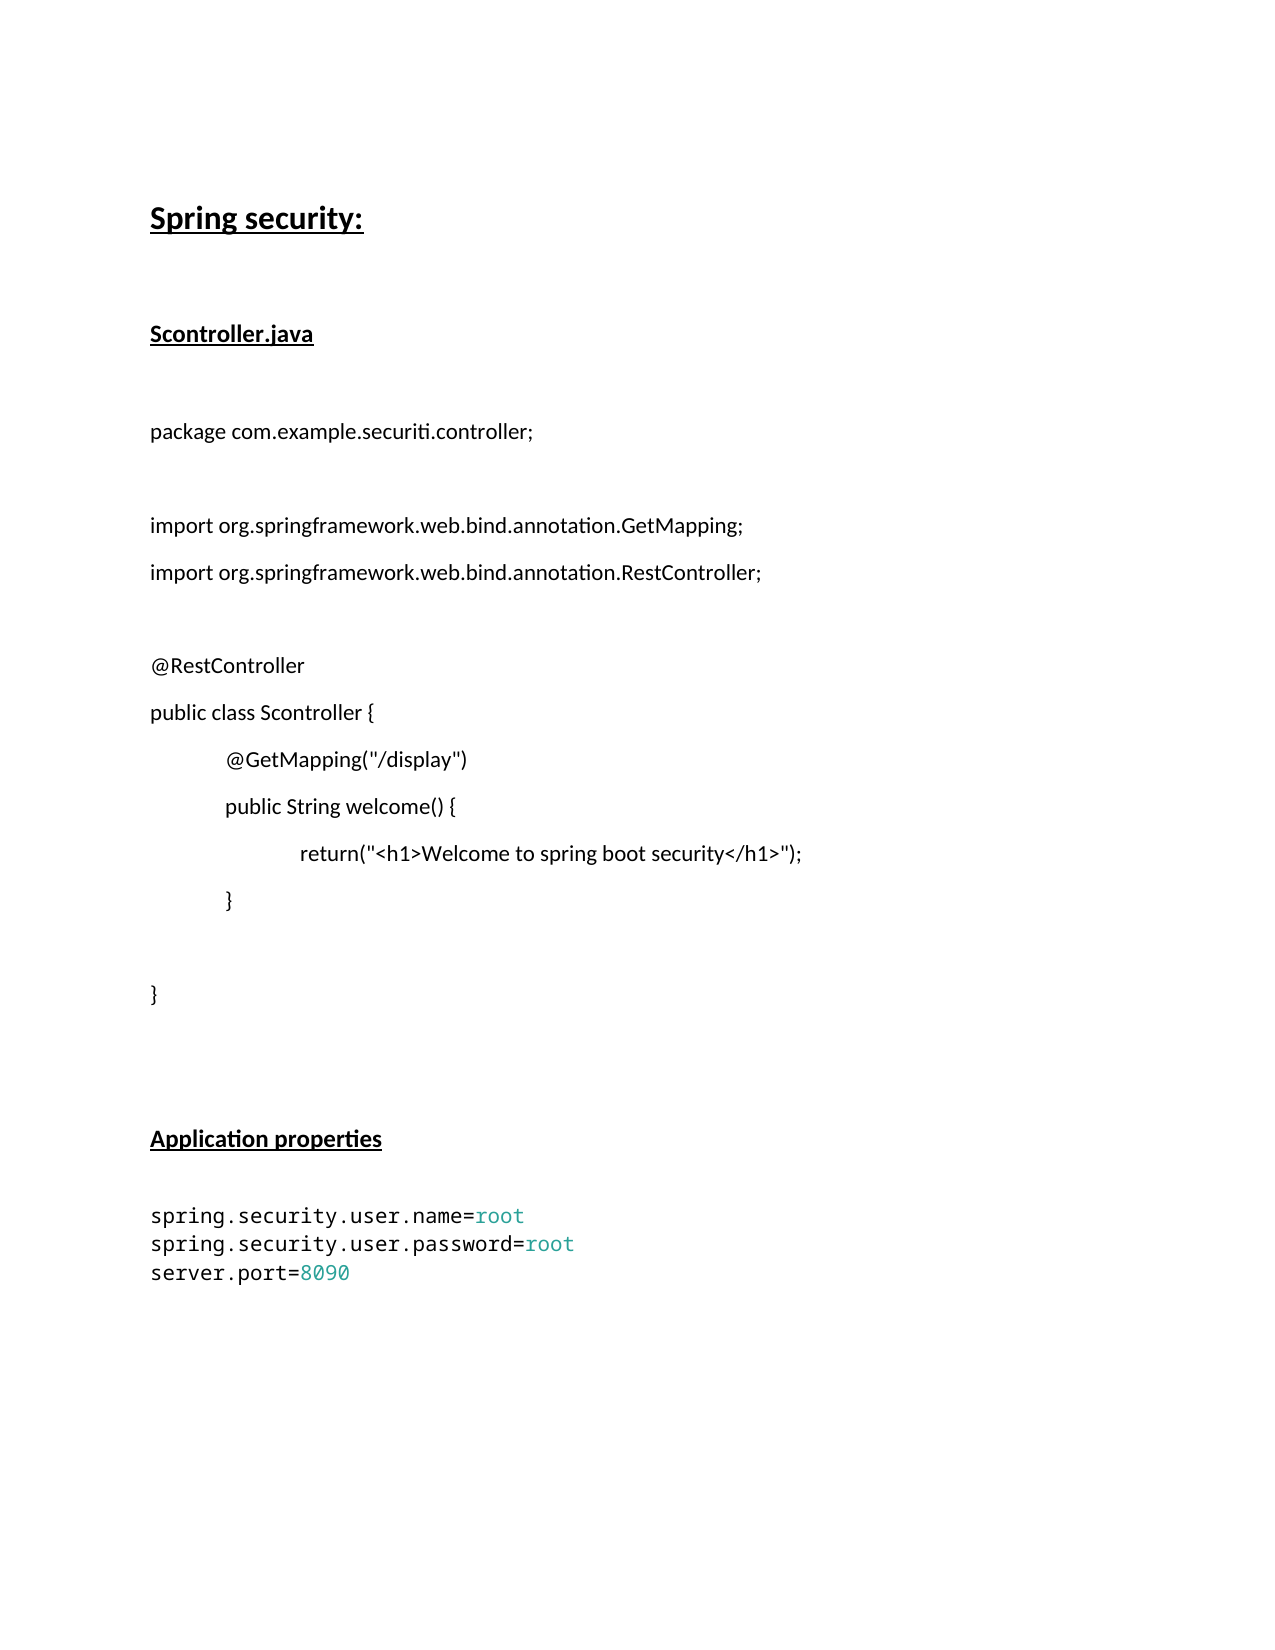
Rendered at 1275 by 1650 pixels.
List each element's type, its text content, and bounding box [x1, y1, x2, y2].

text return("<h1>Welcome to spring boot security</h1>"); [150, 839, 1125, 867]
text } [150, 980, 1125, 1008]
text Application properties [150, 1123, 1125, 1154]
text server.port=8090 [150, 1258, 1125, 1286]
text spring.security.user.password=root [150, 1229, 1125, 1258]
text package com.example.securiti.controller; [150, 417, 1125, 445]
text public class Scontroller { [150, 698, 1125, 727]
text } [150, 886, 1125, 914]
text @GetMapping("/display") [150, 745, 1125, 773]
text import org.springframework.web.bind.annotation.RestController; [150, 558, 1125, 586]
text import org.springframework.web.bind.annotation.GetMapping; [150, 511, 1125, 539]
text Scontroller.java [150, 318, 1125, 349]
text Spring security: [150, 197, 1125, 238]
text @RestController [150, 652, 1125, 680]
text spring.security.user.name=root [150, 1201, 1125, 1229]
text public String welcome() { [150, 792, 1125, 820]
